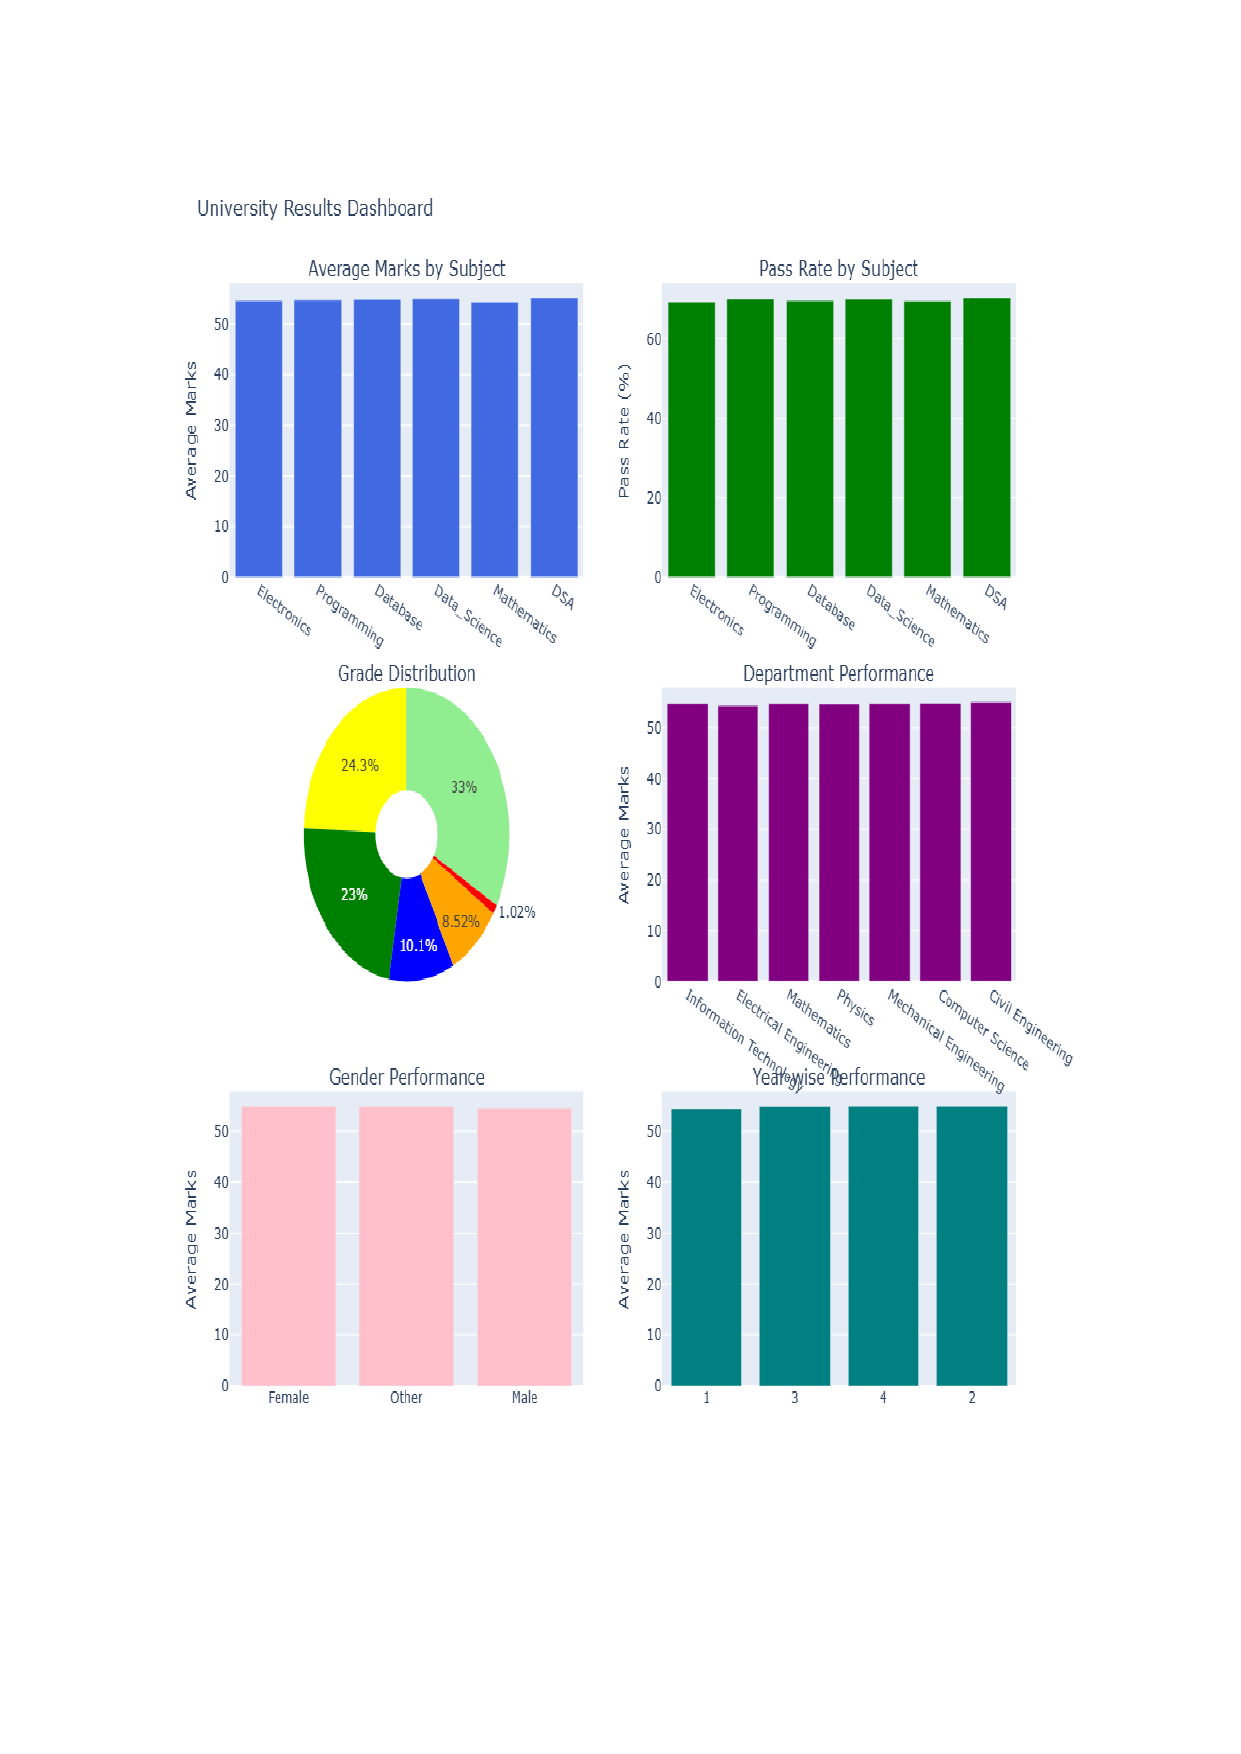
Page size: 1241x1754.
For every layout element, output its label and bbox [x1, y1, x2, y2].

picture [150, 150, 1091, 1494]
